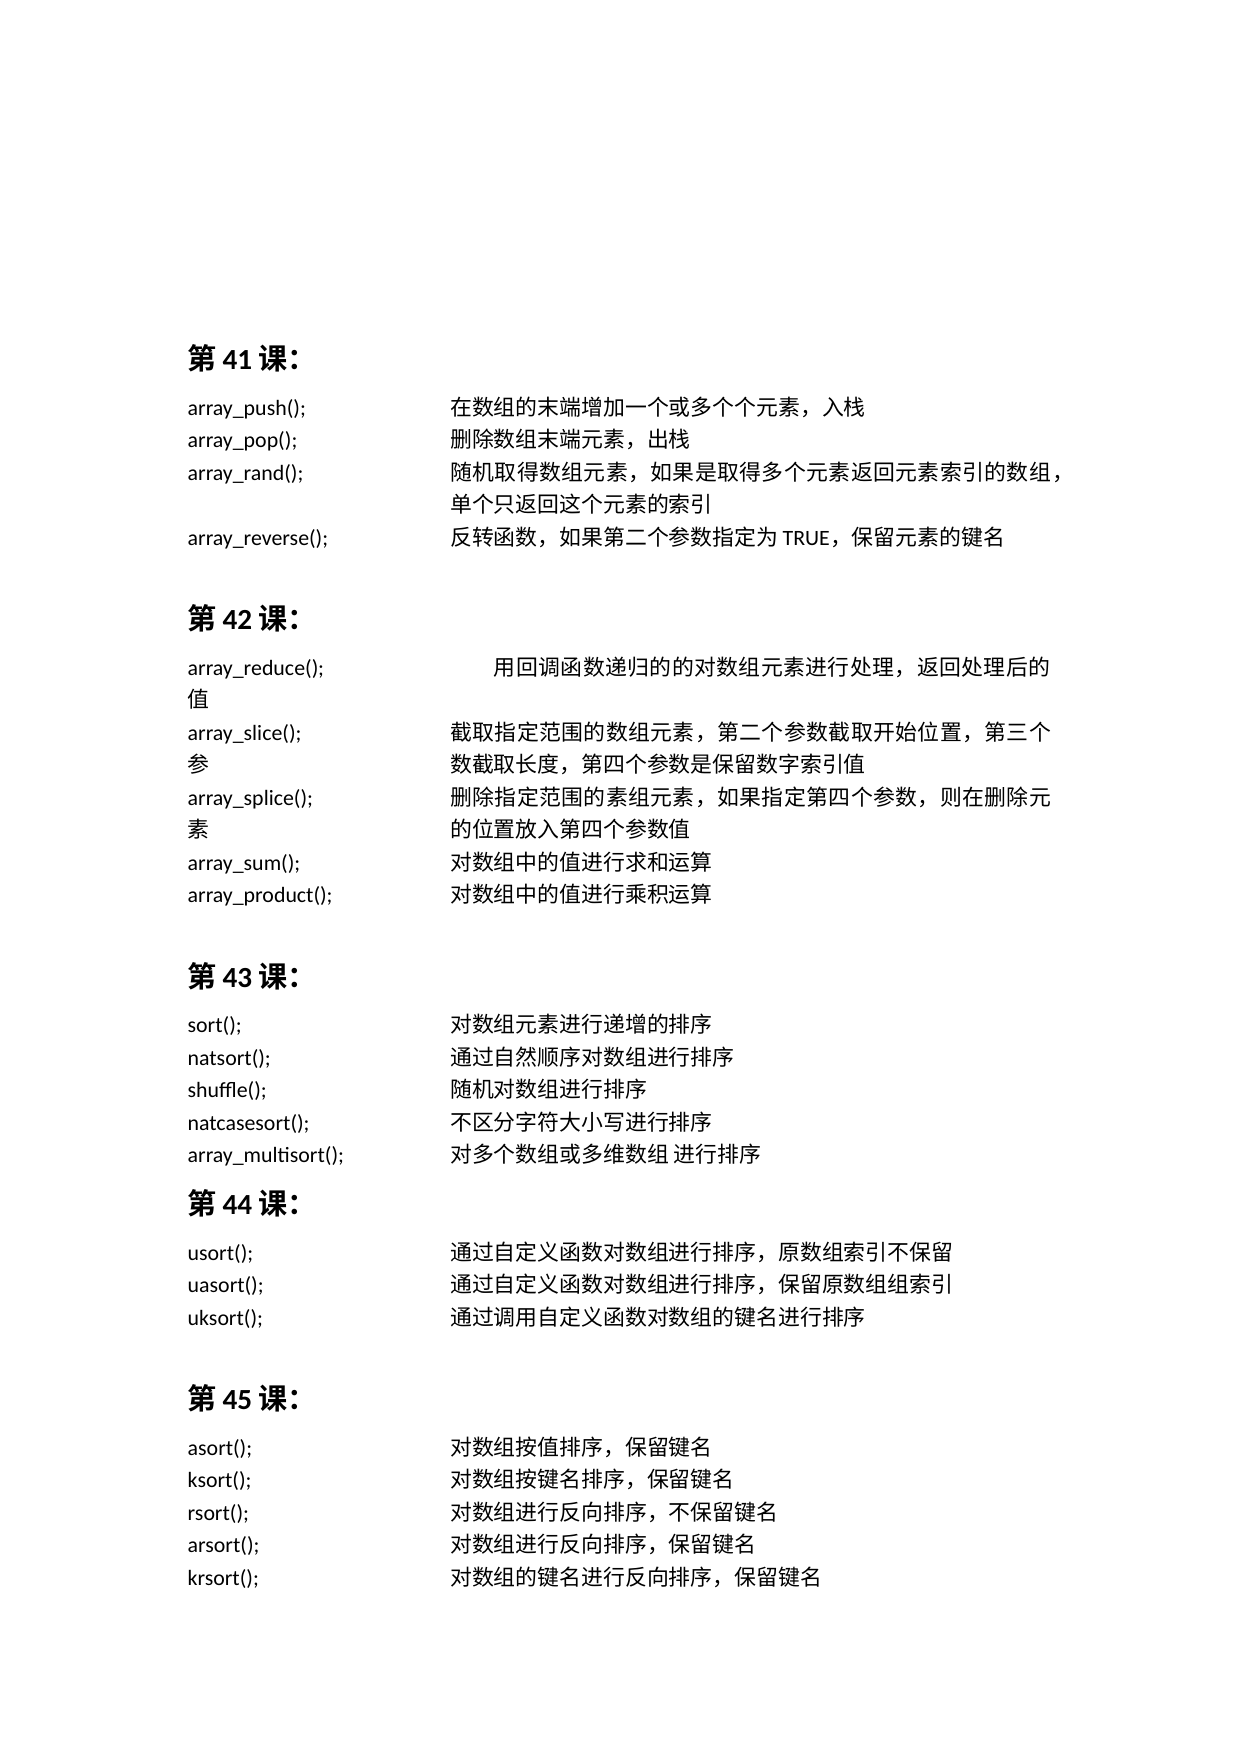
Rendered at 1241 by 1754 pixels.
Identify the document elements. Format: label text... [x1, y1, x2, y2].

text 第41课： [187, 324, 1053, 389]
text array_reverse(); 反转函数，如果第二个参数指定为TRUE，保留元素的键名 [187, 519, 1053, 552]
text uksort(); 通过调用自定义函数对数组的键名进行排序 [187, 1299, 1053, 1332]
text array_sum(); 对数组中的值进行求和运算 [187, 844, 1053, 877]
text krsort(); 对数组的键名进行反向排序，保留键名 [187, 1559, 1053, 1592]
text arsort(); 对数组进行反向排序，保留键名 [187, 1527, 1053, 1559]
text uasort(); 通过自定义函数对数组进行排序，保留原数组组索引 [187, 1267, 1053, 1299]
text natcasesort(); 不区分字符大小写进行排序 [187, 1104, 1053, 1137]
text array_slice(); 截取指定范围的数组元素，第二个参数截取开始位置，第三个参 数截取长度，第四个参数是保留数字索引值 [187, 714, 1053, 779]
text rsort(); 对数组进行反向排序，不保留键名 [187, 1494, 1053, 1527]
text 第43课： [187, 942, 1053, 1007]
text asort(); 对数组按值排序，保留键名 [187, 1429, 1053, 1462]
text ksort(); 对数组按键名排序，保留键名 [187, 1462, 1053, 1494]
text 第45课： [187, 1364, 1053, 1429]
text array_splice(); 删除指定范围的素组元素，如果指定第四个参数，则在删除元素 的位置放入第四个参数值 [187, 779, 1053, 844]
text 第42课： [187, 584, 1053, 649]
text sort(); 对数组元素进行递增的排序 [187, 1007, 1053, 1039]
text array_pop(); 删除数组末端元素，出栈 [187, 422, 1053, 454]
text array_rand(); 随机取得数组元素，如果是取得多个元素返回元素索引的数组， 单个只返回这个元素的索引 [187, 454, 1053, 519]
text natsort(); 通过自然顺序对数组进行排序 [187, 1039, 1053, 1072]
text array_multisort(); 对多个数组或多维数组 进行排序 [187, 1137, 1053, 1169]
text 第44课： [187, 1169, 1053, 1234]
text shuffle(); 随机对数组进行排序 [187, 1072, 1053, 1104]
text usort(); 通过自定义函数对数组进行排序，原数组索引不保留 [187, 1234, 1053, 1267]
text array_reduce(); 用回调函数递归的的对数组元素进行处理，返回处理后的值 [187, 649, 1053, 714]
text array_push(); 在数组的末端增加一个或多个个元素，入栈 [187, 389, 1053, 422]
text array_product(); 对数组中的值进行乘积运算 [187, 877, 1053, 909]
